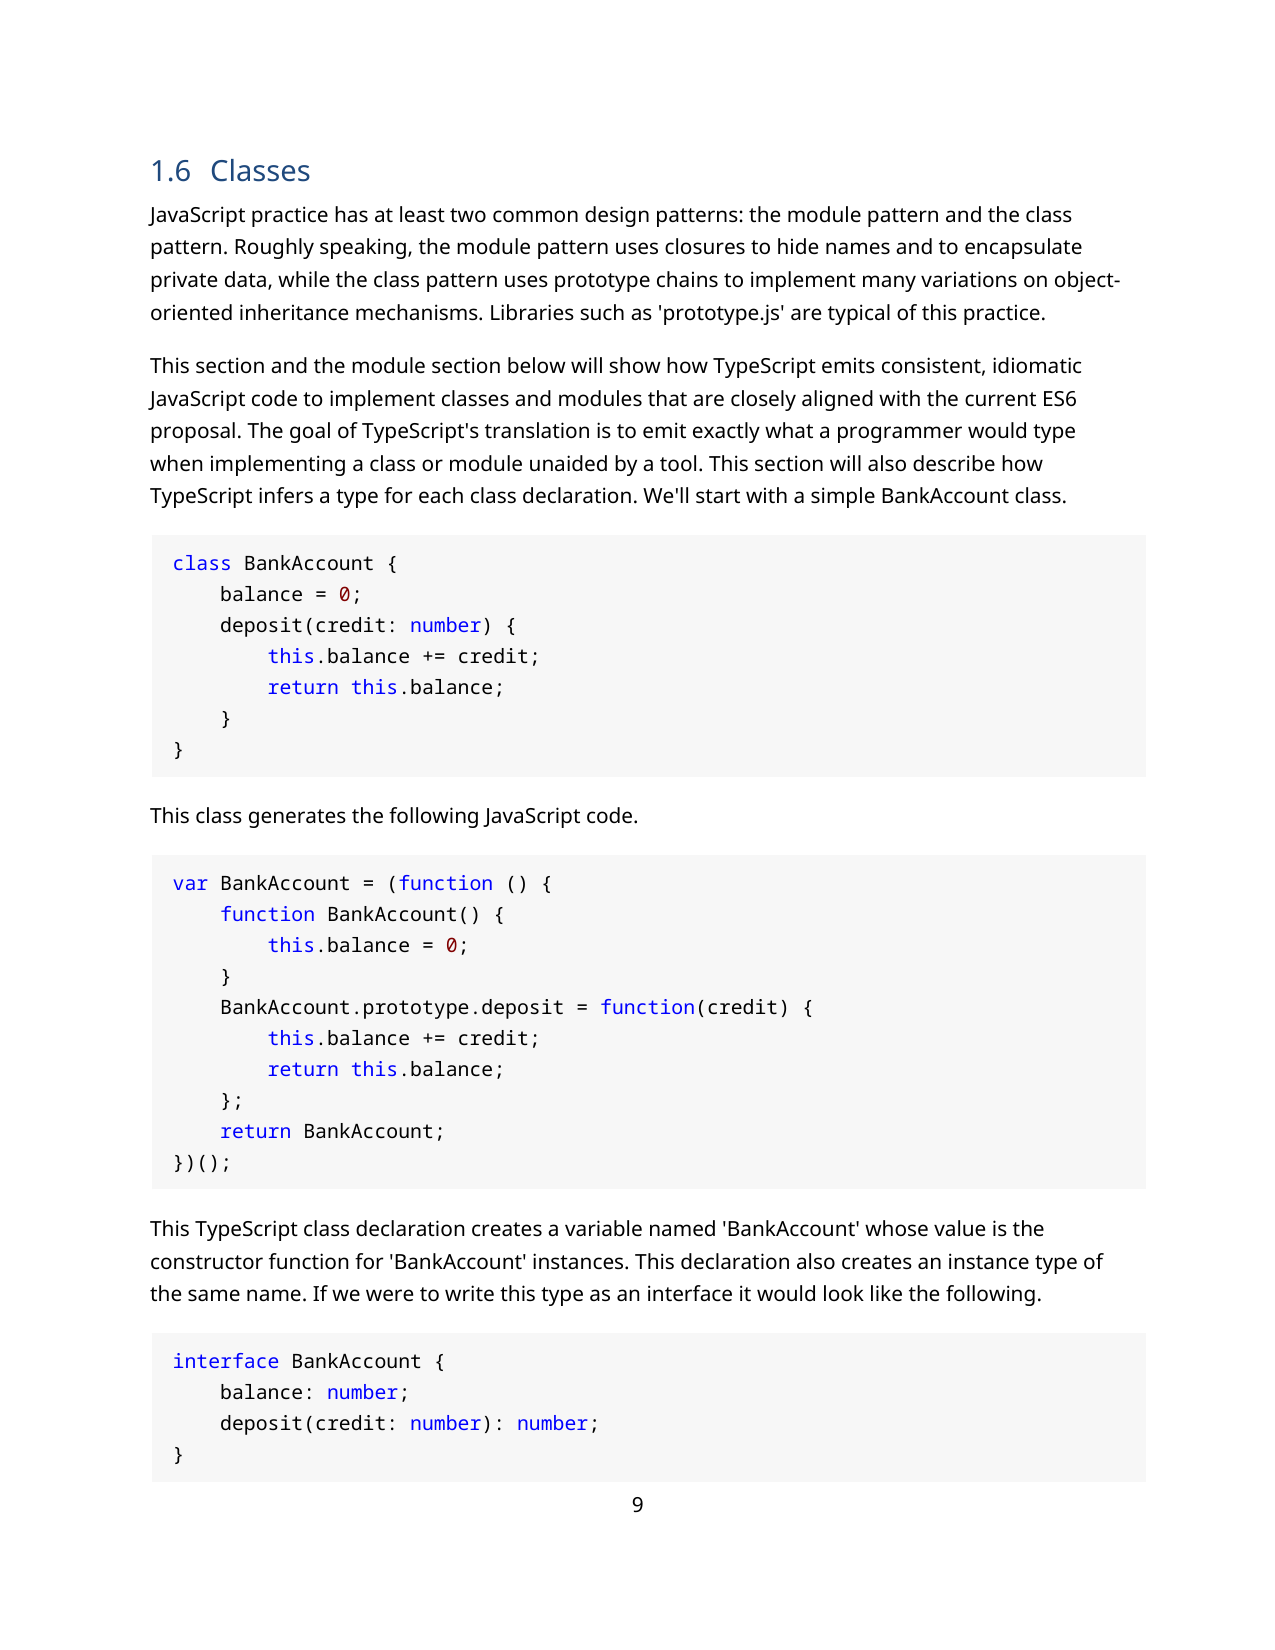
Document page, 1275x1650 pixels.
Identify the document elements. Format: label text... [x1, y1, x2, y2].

text This TypeScript class declaration creates a variable named 'BankAccount' whose value is the constructor function for 'BankAccount' instances. This declaration also creates an instance type of the same name. If we were to write this type as an interface it would look like the following. [150, 1214, 1125, 1308]
text JavaScript practice has at least two common design patterns: the module pattern and the class pattern. Roughly speaking, the module pattern uses closures to hide names and to encapsulate private data, while the class pattern uses prototype chains to implement many variations on object-oriented inheritance mechanisms. Libraries such as 'prototype.js' are typical of this practice. [150, 200, 1125, 326]
text interface BankAccount { balance: number; deposit(credit: number): number; } [164, 1345, 1133, 1469]
subtitle Classes [150, 150, 1125, 190]
text var BankAccount = (function () { function BankAccount() { this.balance = 0; } BankAccount.prototype.deposit = function(credit) { this.balance += credit; return this.balance; }; return BankAccount; })(); [164, 868, 1133, 1177]
text class BankAccount { balance = 0; deposit(credit: number) { this.balance += credit; return this.balance; } } [164, 548, 1133, 764]
text This class generates the following JavaScript code. [150, 801, 1125, 830]
